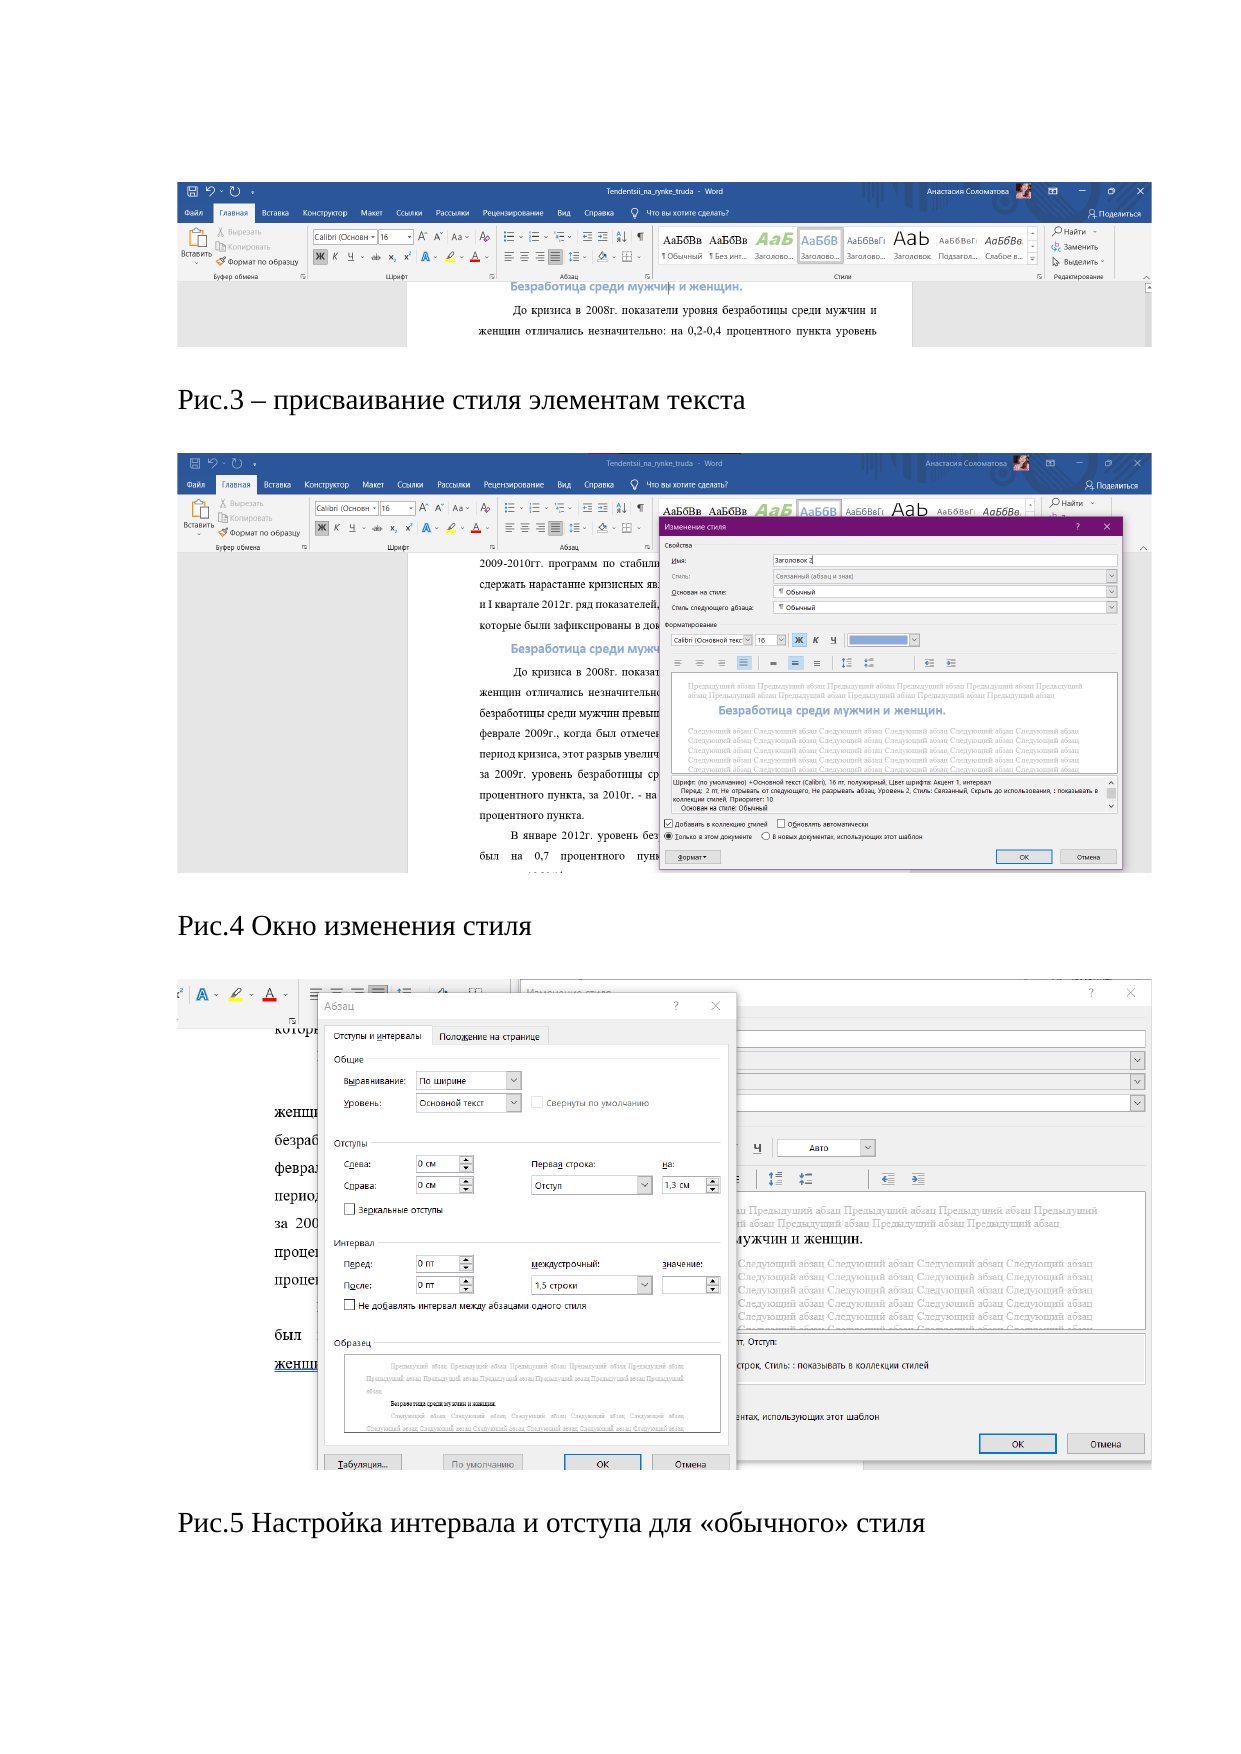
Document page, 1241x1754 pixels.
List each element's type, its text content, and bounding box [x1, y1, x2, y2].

picture [177, 979, 1152, 1470]
picture [177, 182, 1152, 347]
text Рис.5 Настройка интервала и отступа для «обычного» стиля [177, 1505, 1152, 1538]
text Рис.4 Окно изменения стиля [177, 908, 1152, 942]
picture [177, 453, 1152, 873]
text Рис.3 – присваивание стиля элементам текста [177, 382, 1152, 416]
